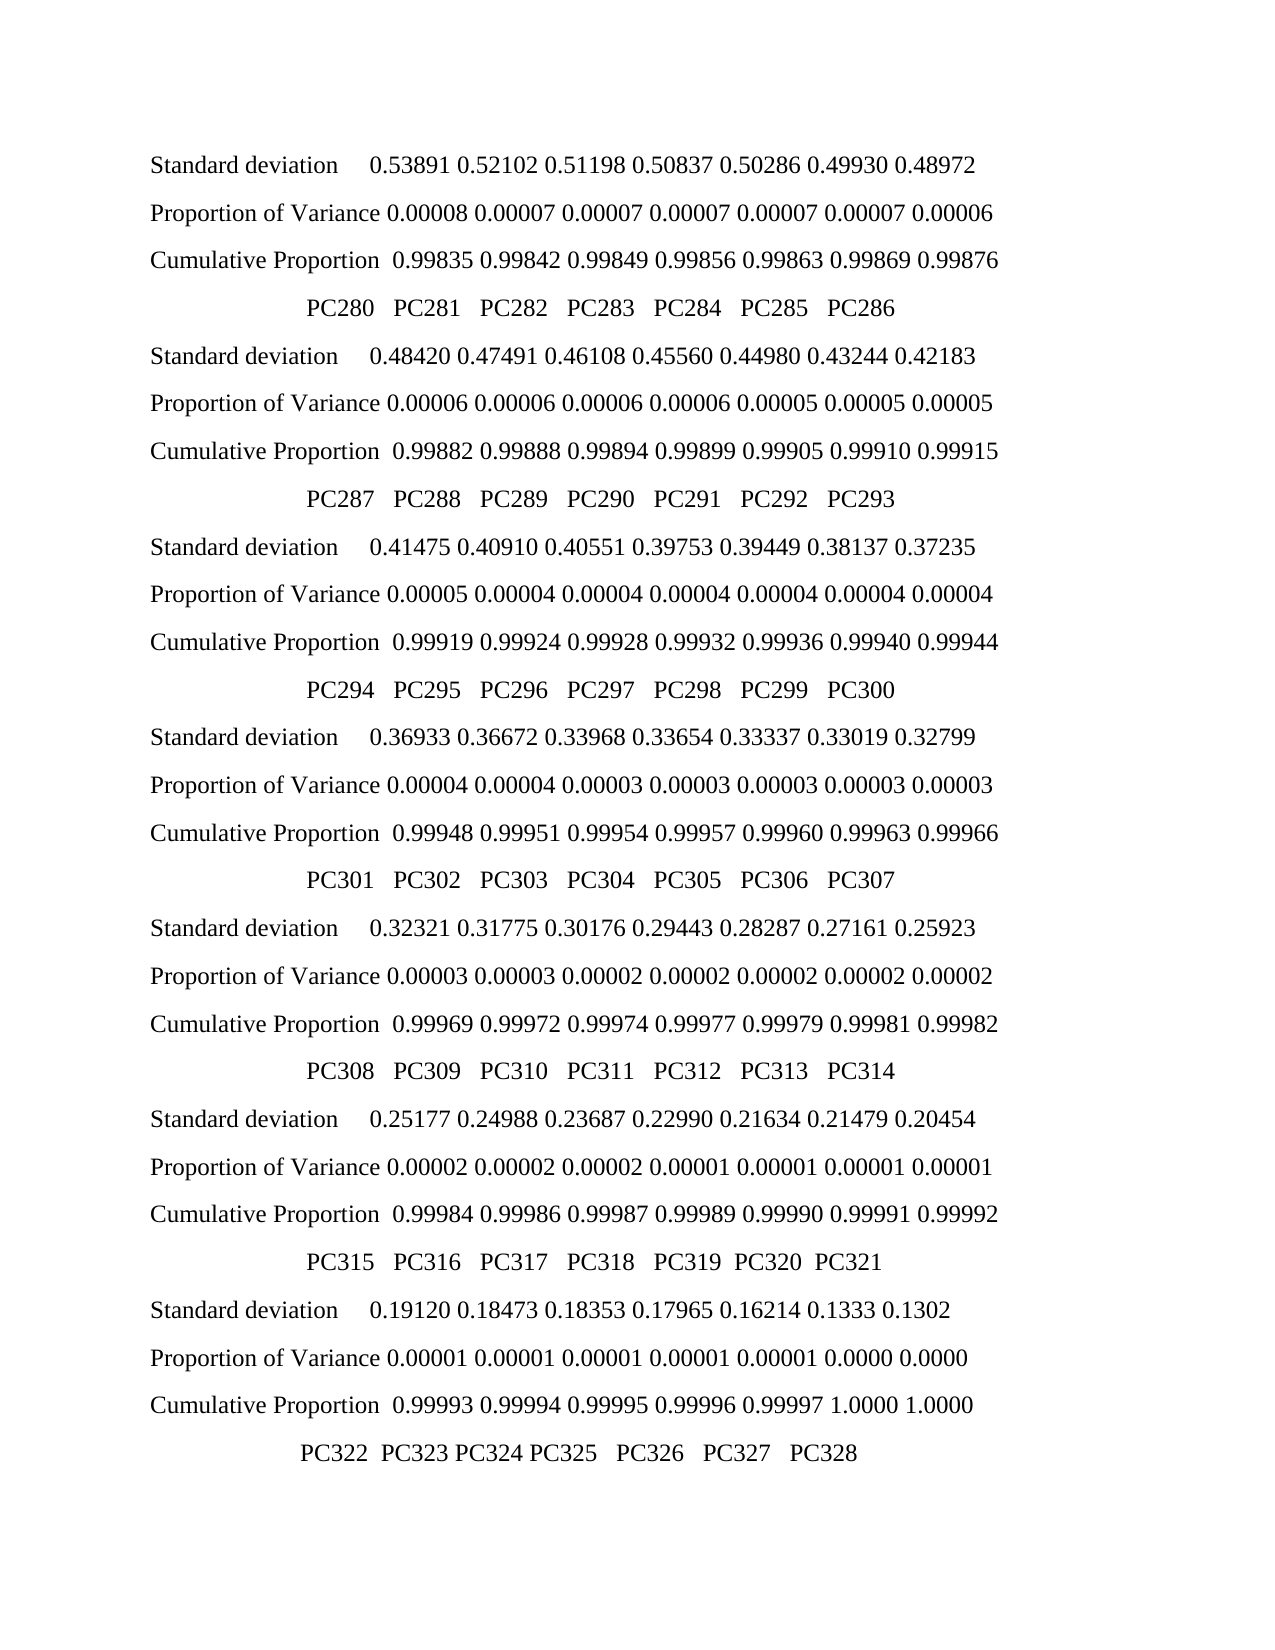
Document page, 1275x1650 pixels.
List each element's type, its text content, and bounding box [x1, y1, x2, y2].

text PC308 PC309 PC310 PC311 PC312 PC313 PC314 [150, 1056, 1125, 1085]
text Standard deviation 0.19120 0.18473 0.18353 0.17965 0.16214 0.1333 0.1302 [150, 1295, 1125, 1324]
text Proportion of Variance 0.00001 0.00001 0.00001 0.00001 0.00001 0.0000 0.0000 [150, 1343, 1125, 1371]
text Standard deviation 0.41475 0.40910 0.40551 0.39753 0.39449 0.38137 0.37235 [150, 532, 1125, 560]
text PC315 PC316 PC317 PC318 PC319 PC320 PC321 [150, 1247, 1125, 1276]
text Proportion of Variance 0.00002 0.00002 0.00002 0.00001 0.00001 0.00001 0.00001 [150, 1152, 1125, 1181]
text PC294 PC295 PC296 PC297 PC298 PC299 PC300 [150, 675, 1125, 703]
text Standard deviation 0.53891 0.52102 0.51198 0.50837 0.50286 0.49930 0.48972 [150, 150, 1125, 179]
text PC287 PC288 PC289 PC290 PC291 PC292 PC293 [150, 484, 1125, 513]
text Cumulative Proportion 0.99993 0.99994 0.99995 0.99996 0.99997 1.0000 1.0000 [150, 1390, 1125, 1419]
text PC280 PC281 PC282 PC283 PC284 PC285 PC286 [150, 293, 1125, 322]
text Cumulative Proportion 0.99948 0.99951 0.99954 0.99957 0.99960 0.99963 0.99966 [150, 818, 1125, 847]
text PC301 PC302 PC303 PC304 PC305 PC306 PC307 [150, 866, 1125, 894]
text Proportion of Variance 0.00008 0.00007 0.00007 0.00007 0.00007 0.00007 0.00006 [150, 198, 1125, 226]
text Proportion of Variance 0.00006 0.00006 0.00006 0.00006 0.00005 0.00005 0.00005 [150, 388, 1125, 417]
text Standard deviation 0.32321 0.31775 0.30176 0.29443 0.28287 0.27161 0.25923 [150, 913, 1125, 942]
text Standard deviation 0.25177 0.24988 0.23687 0.22990 0.21634 0.21479 0.20454 [150, 1104, 1125, 1133]
text Cumulative Proportion 0.99882 0.99888 0.99894 0.99899 0.99905 0.99910 0.99915 [150, 436, 1125, 465]
text Proportion of Variance 0.00004 0.00004 0.00003 0.00003 0.00003 0.00003 0.00003 [150, 770, 1125, 799]
text Cumulative Proportion 0.99969 0.99972 0.99974 0.99977 0.99979 0.99981 0.99982 [150, 1009, 1125, 1037]
text Cumulative Proportion 0.99984 0.99986 0.99987 0.99989 0.99990 0.99991 0.99992 [150, 1199, 1125, 1228]
text Standard deviation 0.36933 0.36672 0.33968 0.33654 0.33337 0.33019 0.32799 [150, 722, 1125, 751]
text Cumulative Proportion 0.99835 0.99842 0.99849 0.99856 0.99863 0.99869 0.99876 [150, 245, 1125, 274]
text Cumulative Proportion 0.99919 0.99924 0.99928 0.99932 0.99936 0.99940 0.99944 [150, 627, 1125, 656]
text PC322 PC323 PC324 PC325 PC326 PC327 PC328 [150, 1438, 1125, 1467]
text Standard deviation 0.48420 0.47491 0.46108 0.45560 0.44980 0.43244 0.42183 [150, 341, 1125, 369]
text Proportion of Variance 0.00003 0.00003 0.00002 0.00002 0.00002 0.00002 0.00002 [150, 961, 1125, 990]
text Proportion of Variance 0.00005 0.00004 0.00004 0.00004 0.00004 0.00004 0.00004 [150, 579, 1125, 608]
